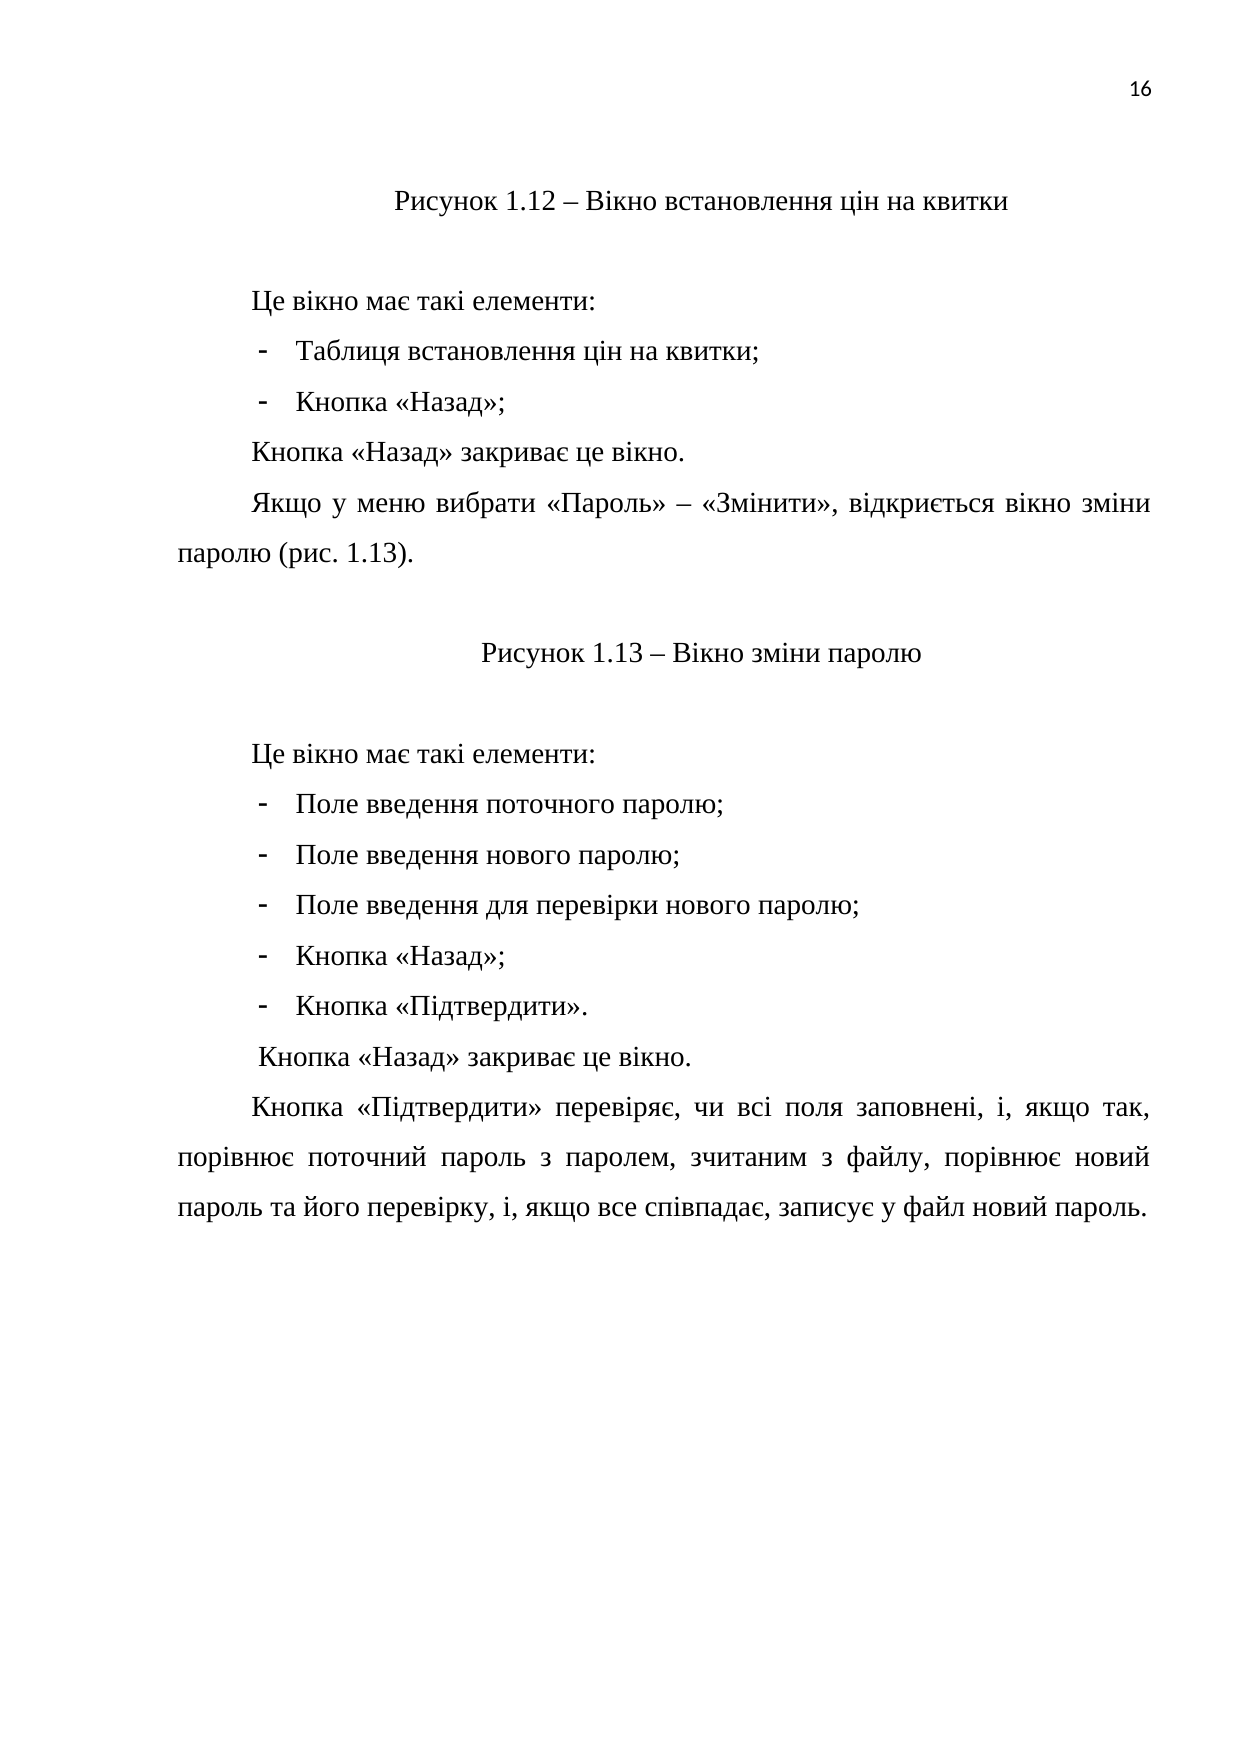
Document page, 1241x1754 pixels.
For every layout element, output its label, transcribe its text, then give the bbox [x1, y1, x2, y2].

list Кнопка «Підтвердити». [258, 988, 1152, 1022]
text Це вікно має такі елементи: [177, 736, 1152, 770]
list Таблиця встановлення цін на квитки; [258, 333, 1152, 367]
text Це вікно має такі елементи: [177, 283, 1152, 317]
list Поле введення поточного паролю; [258, 787, 1152, 820]
list Кнопка «Назад»; [258, 938, 1152, 971]
text Кнопка «Назад» закриває це вікно. [177, 434, 1152, 468]
text Рисунок 1.12 – Вікно встановлення цін на квитки [177, 183, 1152, 216]
text Рисунок 1.13 – Вікно зміни паролю [177, 636, 1152, 669]
list Кнопка «Назад»; [258, 384, 1152, 418]
text Кнопка «Назад» закриває це вікно. [258, 1039, 1152, 1072]
list Поле введення для перевірки нового паролю; [258, 887, 1152, 921]
text Якщо у меню вибрати «Пароль» – «Змінити», відкриється вікно зміни паролю (рис. 1.13). [177, 485, 1152, 568]
text Кнопка «Підтвердити» перевіряє, чи всі поля заповнені, і, якщо так, порівнює поточний пароль з паролем, зчитаним з файлу, порівнює новий пароль та його перевірку, і, якщо все співпадає, записує у файл новий пароль. [177, 1089, 1152, 1223]
list Поле введення нового паролю; [258, 837, 1152, 871]
